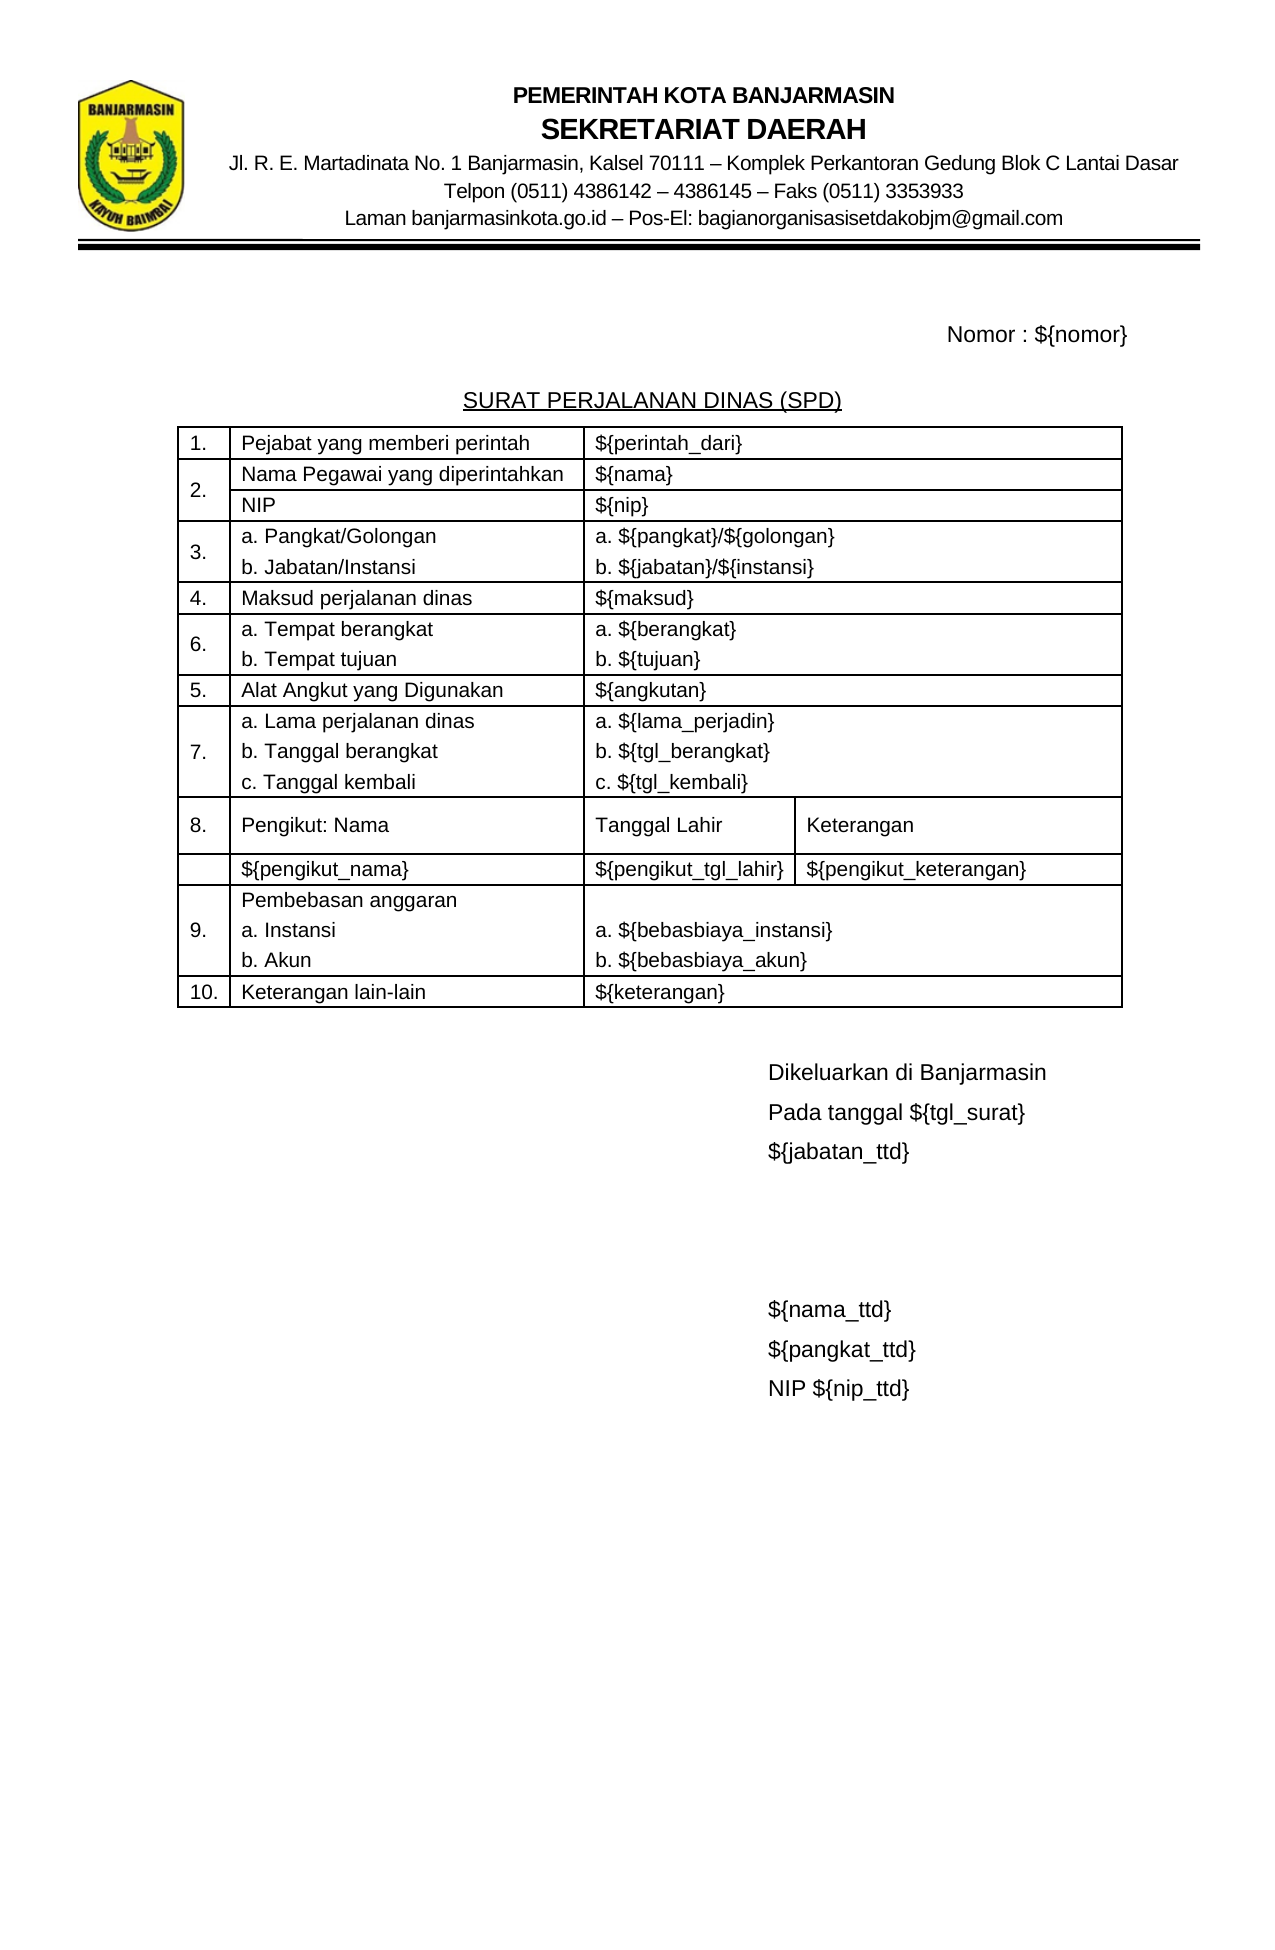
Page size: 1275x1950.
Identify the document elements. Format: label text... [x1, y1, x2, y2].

text ${nama_ttd} [768, 1296, 1127, 1322]
table_cell ${nip} [585, 491, 1121, 520]
table_cell [585, 886, 1121, 914]
text Pada tanggal ${tgl_surat} [768, 1099, 1127, 1125]
text Nomor : ${nomor} [177, 321, 1127, 347]
table_cell ${pengikut_tgl_lahir} [585, 855, 794, 884]
table_cell ${keterangan} [585, 977, 1121, 1006]
table_cell 6. [179, 615, 229, 674]
table_cell a. ${lama_perjadin} [585, 707, 1121, 735]
text ${jabatan_ttd} [768, 1138, 1127, 1164]
table_cell Keterangan [796, 798, 1121, 852]
table_header Pejabat yang memberi perintah [231, 428, 583, 457]
table_cell c. Tanggal kembali [231, 765, 583, 796]
picture [78, 80, 185, 232]
table_cell 4. [179, 583, 229, 612]
table_cell a. ${berangkat} [585, 615, 1121, 642]
table_cell ${maksud} [585, 583, 1121, 612]
table_cell 8. [179, 798, 229, 852]
table_cell 2. [179, 460, 229, 520]
table_cell ${pengikut_keterangan} [796, 855, 1121, 884]
table_cell 10. [179, 977, 229, 1006]
table_cell b. Akun [231, 944, 583, 975]
table_cell 9. [179, 886, 229, 975]
table_cell [179, 855, 229, 884]
table_cell b. ${tgl_berangkat} [585, 735, 1121, 765]
table_cell Pembebasan anggaran [231, 886, 583, 914]
table_cell a. Instansi [231, 914, 583, 944]
table_cell 7. [179, 707, 229, 796]
table_cell NIP [231, 491, 583, 520]
table_cell a. ${pangkat}/${golongan} [585, 522, 1121, 550]
table_cell ${nama} [585, 460, 1121, 489]
table_cell ${pengikut_nama} [231, 855, 583, 884]
table_header 1. [179, 428, 229, 457]
table_cell Nama Pegawai yang diperintahkan [231, 460, 583, 489]
table_cell a. ${bebasbiaya_instansi} [585, 914, 1121, 944]
table_cell 5. [179, 676, 229, 705]
table_cell b. ${bebasbiaya_akun} [585, 944, 1121, 975]
table_cell b. Jabatan/Instansi [231, 550, 583, 581]
table_cell b. ${tujuan} [585, 643, 1121, 674]
table_cell Tanggal Lahir [585, 798, 794, 852]
table_cell 3. [179, 522, 229, 581]
text Dikeluarkan di Banjarmasin [768, 1059, 1127, 1086]
table_cell b. ${jabatan}/${instansi} [585, 550, 1121, 581]
table_cell a. Lama perjalanan dinas [231, 707, 583, 735]
table_cell Maksud perjalanan dinas [231, 583, 583, 612]
table_cell a. Pangkat/Golongan [231, 522, 583, 550]
table_cell a. Tempat berangkat [231, 615, 583, 642]
table_cell b. Tanggal berangkat [231, 735, 583, 765]
table_cell Alat Angkut yang Digunakan [231, 676, 583, 705]
text ${pangkat_ttd} [768, 1336, 1127, 1362]
text SURAT PERJALANAN DINAS (SPD) [177, 387, 1127, 413]
table_cell c. ${tgl_kembali} [585, 765, 1121, 796]
table_cell b. Tempat tujuan [231, 643, 583, 674]
table_cell Keterangan lain-lain [231, 977, 583, 1006]
table_header ${perintah_dari} [585, 428, 1121, 457]
table_cell ${angkutan} [585, 676, 1121, 705]
table_cell Pengikut: Nama [231, 798, 583, 852]
text NIP ${nip_ttd} [768, 1375, 1127, 1401]
